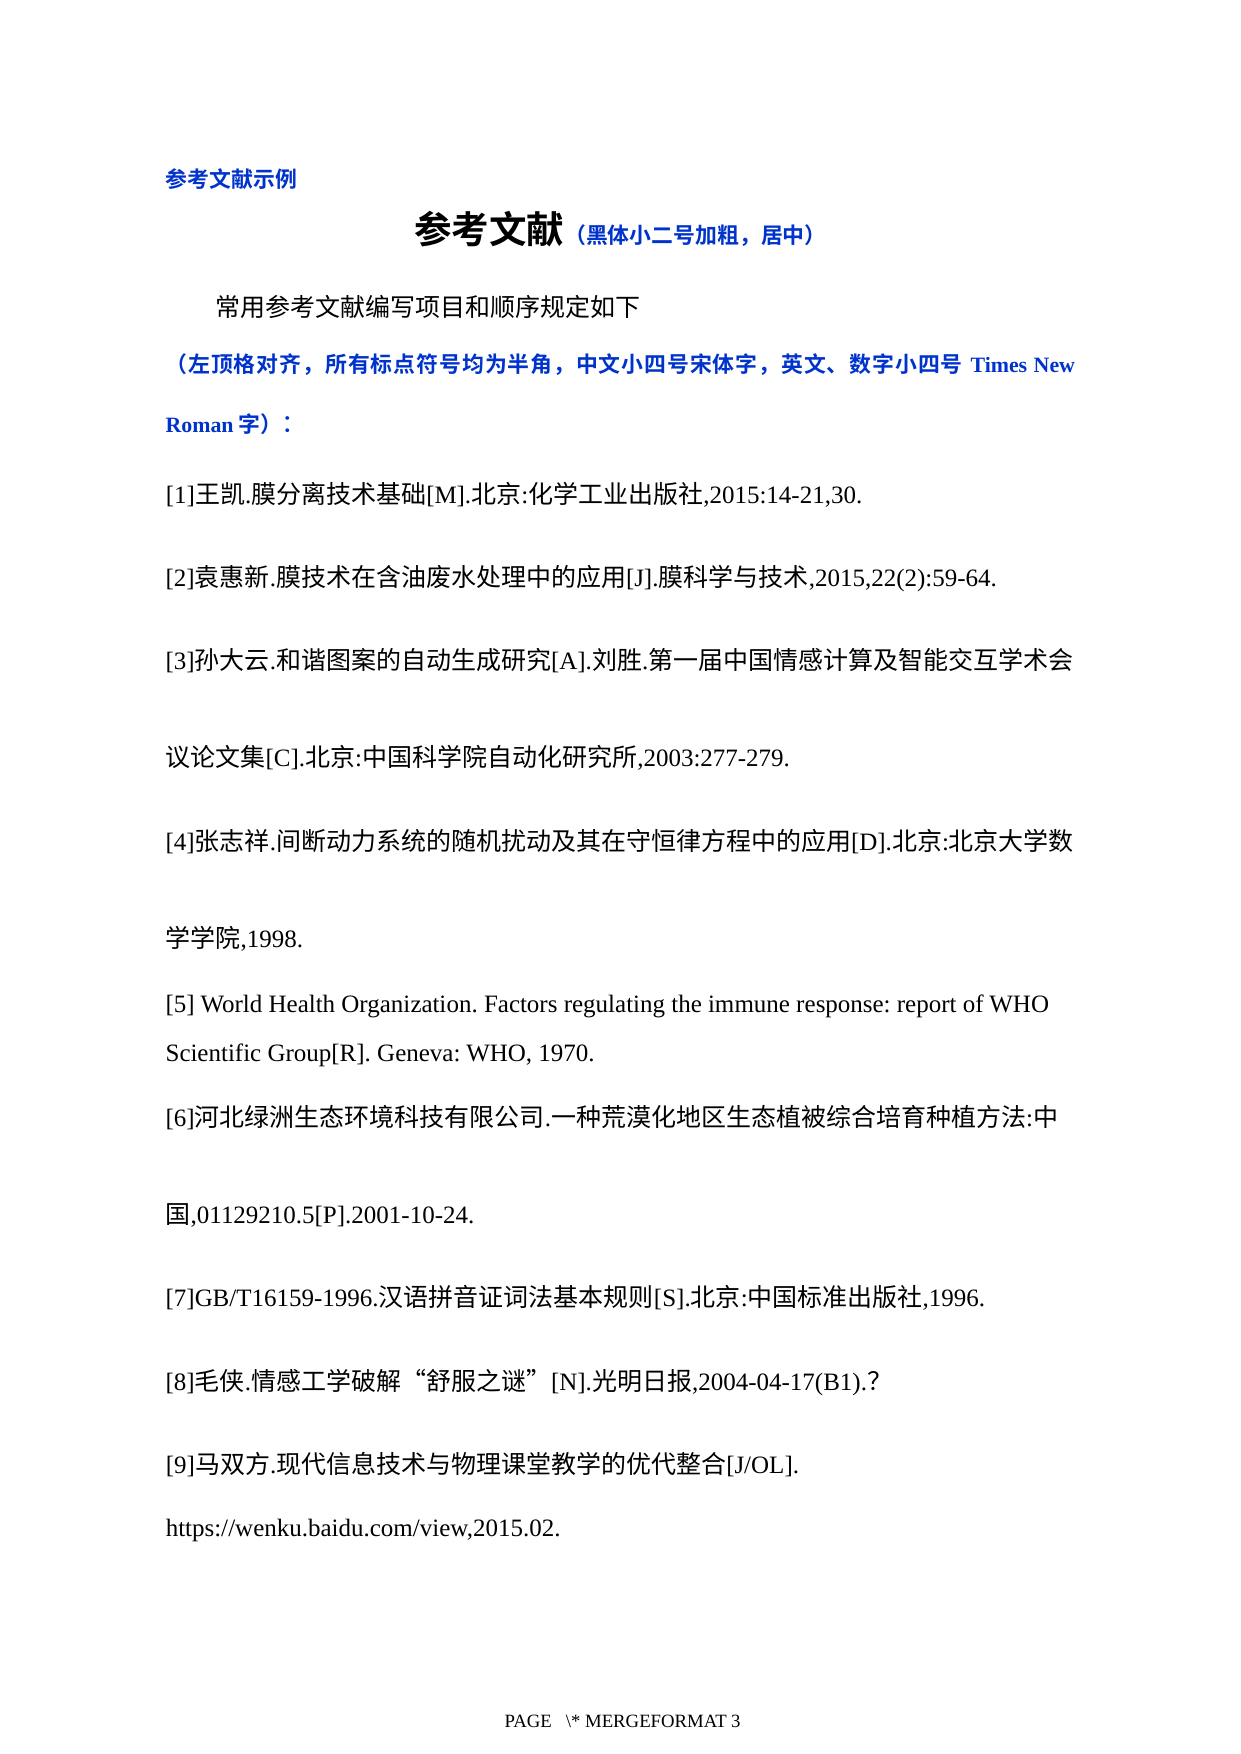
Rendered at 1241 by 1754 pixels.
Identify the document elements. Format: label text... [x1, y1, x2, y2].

text [9]马双方.现代信息技术与物理课堂教学的优代整合[J/OL]. https://wenku.baidu.com/view,2015.02. [166, 1430, 1075, 1543]
text [3]孙大云.和谐图案的自动生成研究[A].刘胜.第一届中国情感计算及智能交互学术会议论文集[C].北京:中国科学院自动化研究所,2003:277-279. [165, 626, 1075, 788]
text [4]张志祥.间断动力系统的随机扰动及其在守恒律方程中的应用[D].北京:北京大学数学学院,1998. [165, 807, 1075, 969]
text [1]王凯.膜分离技术基础[M].北京:化学工业出版社,2015:14-21,30. [166, 460, 1075, 525]
text 常用参考文献编写项目和顺序规定如下 [165, 273, 1075, 338]
text [8]毛侠.情感工学破解“舒服之谜”[N].光明日报,2004-04-17(B1).？ [165, 1347, 1075, 1412]
text [2]袁惠新.膜技术在含油废水处理中的应用[J].膜科学与技术,2015,22(2):59-64. [165, 543, 1075, 608]
text [6]河北绿洲生态环境科技有限公司.一种荒漠化地区生态植被综合培育种植方法:中国,01129210.5[P].2001-10-24. [165, 1083, 1075, 1245]
text [5] World Health Organization. Factors regulating the immune response: report of WHO Scientific Group[R]. Geneva: WHO, 1970. [165, 987, 1075, 1068]
text [7]GB/T16159-1996.汉语拼音证词法基本规则[S].北京:中国标准出版社,1996. [165, 1263, 1075, 1328]
text 参考文献（黑体小二号加粗，居中） [165, 194, 1075, 259]
text （左顶格对齐，所有标点符号均为半角，中文小四号宋体字，英文、数字小四号Times New Roman字）： [165, 347, 1075, 454]
text 参考文献示例 [165, 162, 1075, 194]
